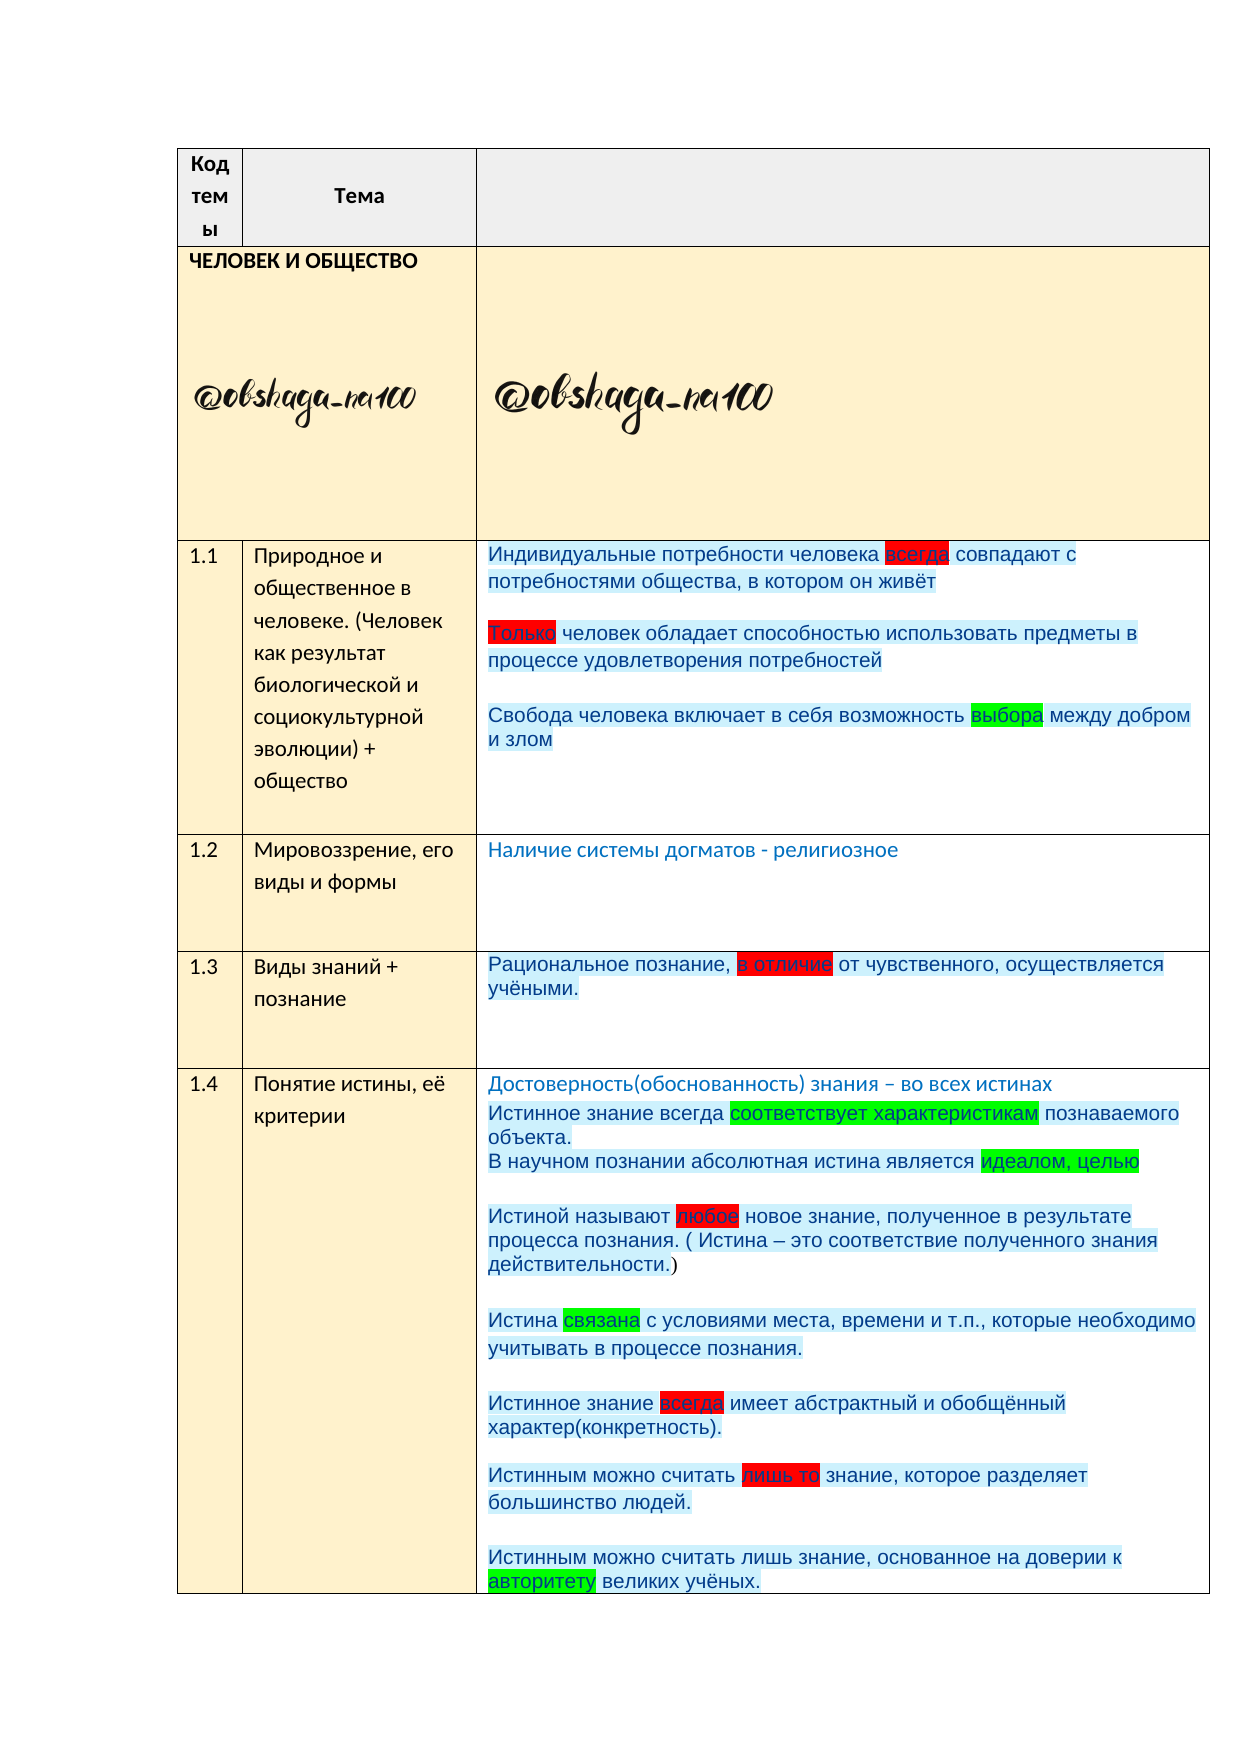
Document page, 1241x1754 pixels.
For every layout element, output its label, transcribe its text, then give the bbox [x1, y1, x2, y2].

table_cell 1.2 [178, 835, 242, 951]
table_cell 1.1 [178, 541, 242, 834]
table_header Код темы [178, 149, 242, 246]
table_cell [477, 247, 1209, 540]
table_cell Виды знаний + познание [243, 952, 476, 1068]
table_cell Наличие системы догматов - религиозное [477, 835, 1209, 951]
table_cell Понятие истины, её критерии [243, 1069, 476, 1593]
picture [188, 278, 420, 509]
table_header [477, 149, 1209, 246]
table_cell Мировоззрение, его виды и формы [243, 835, 476, 951]
table_cell 1.3 [178, 952, 242, 1068]
table_cell Достоверность(обоснованность) знания – во всех истинах Истинное знание всегда соответствует характеристикам познаваемого объекта. В научном познании абсолютная истина является идеалом, целью Истиной называют любое новое знание, полученное в результате процесса познания. ( Истина – это соответствие полученного знания действительности.) Истина связана с условиями места, времени и т.п., которые необходимо учитывать в процессе познания. Истинное знание всегда имеет абстрактный и обобщённый характер(конкретность). Истинным можно считать лишь то знание, которое разделяет большинство людей. Истинным можно считать лишь знание, основанное на доверии к авторитету великих учёных. [477, 1069, 1209, 1593]
table_header Тема [243, 149, 476, 246]
table_cell Индивидуальные потребности человека всегда совпадают с потребностями общества, в котором он живёт Только человек обладает способностью использовать предметы в процессе удовлетворения потребностей Свобода человека включает в себя возможность выбора между добром и злом [477, 541, 1209, 834]
table_cell ЧЕЛОВЕК И ОБЩЕСТВО [178, 247, 476, 540]
table_cell 1.4 [178, 1069, 242, 1593]
table_cell Природное и общественное в человеке. (Человек как результат биологической и социокультурной эволюции) + общество [243, 541, 476, 834]
table_cell Рациональное познание, в отличие от чувственного, осуществляется учёными. [477, 952, 1209, 1068]
picture [487, 246, 778, 537]
